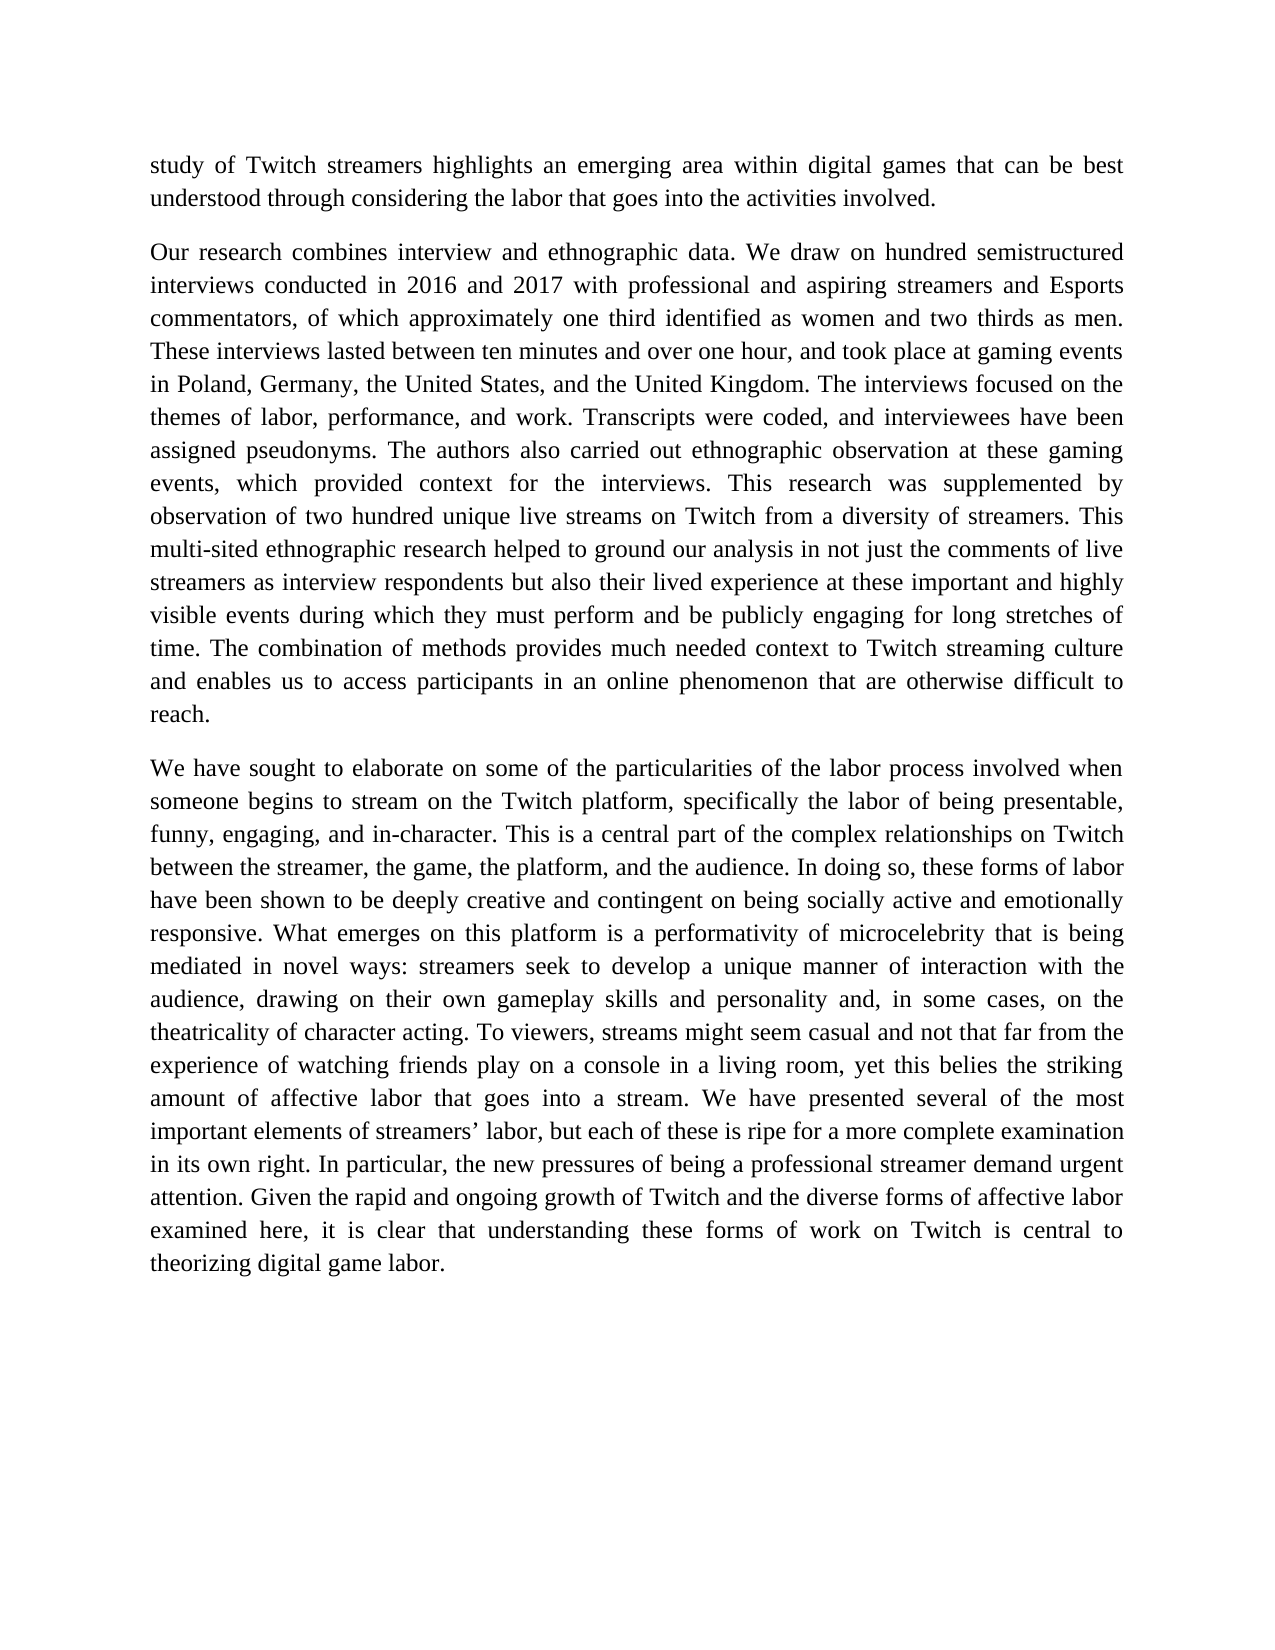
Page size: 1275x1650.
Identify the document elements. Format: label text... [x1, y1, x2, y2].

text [150, 150, 1125, 212]
text We have sought to elaborate on some of the particularities of the labor process involved when someone begins to stream on the Twitch platform, specifically the labor of being presentable, funny, engaging, and in-character. This is a central part of the complex relationships on Twitch between the streamer, the game, the platform, and the audience. In doing so, these forms of labor have been shown to be deeply creative and contingent on being socially active and emotionally responsive. What emerges on this platform is a performativity of microcelebrity that is being mediated in novel ways: streamers seek to develop a unique manner of interaction with the audience, drawing on their own gameplay skills and personality and, in some cases, on the theatricality of character acting. To viewers, streams might seem casual and not that far from the experience of watching friends play on a console in a living room, yet this belies the striking amount of affective labor that goes into a stream. We have presented several of the most important elements of streamers’ labor, but each of these is ripe for a more complete examination in its own right. In particular, the new pressures of being a professional streamer demand urgent attention. Given the rapid and ongoing growth of Twitch and the diverse forms of affective labor examined here, it is clear that understanding these forms of work on Twitch is central to theorizing digital game labor. [150, 753, 1125, 1277]
text Our research combines interview and ethnographic data. We draw on hundred semistructured interviews conducted in 2016 and 2017 with professional and aspiring streamers and Esports commentators, of which approximately one third identified as women and two thirds as men. These interviews lasted between ten minutes and over one hour, and took place at gaming events in Poland, Germany, the United States, and the United Kingdom. The interviews focused on the themes of labor, performance, and work. Transcripts were coded, and interviewees have been assigned pseudonyms. The authors also carried out ethnographic observation at these gaming events, which provided context for the interviews. This research was supplemented by observation of two hundred unique live streams on Twitch from a diversity of streamers. This multi-sited ethnographic research helped to ground our analysis in not just the comments of live streamers as interview respondents but also their lived experience at these important and highly visible events during which they must perform and be publicly engaging for long stretches of time. The combination of methods provides much needed context to Twitch streaming culture and enables us to access participants in an online phenomenon that are otherwise difficult to reach. [150, 237, 1125, 728]
